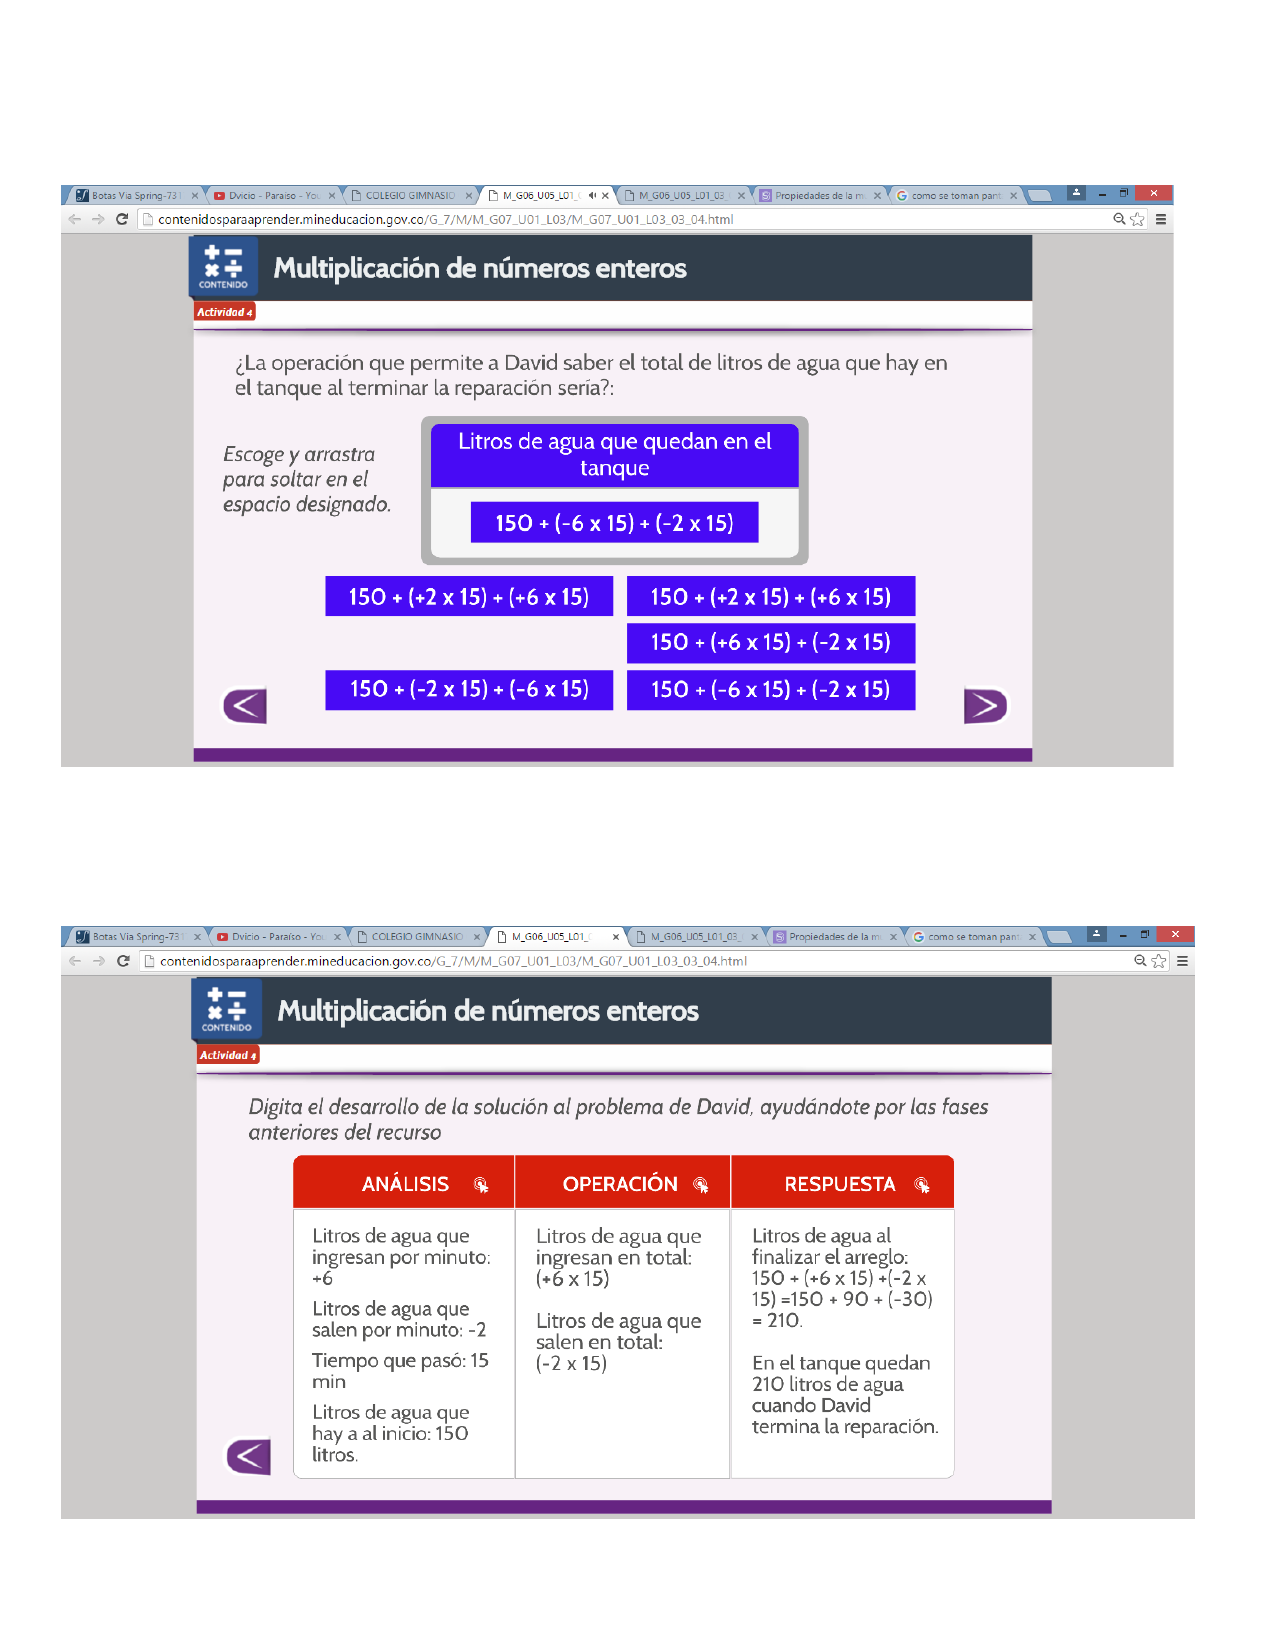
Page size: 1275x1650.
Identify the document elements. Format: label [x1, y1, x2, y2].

picture [61, 926, 1195, 1519]
picture [61, 185, 1174, 767]
